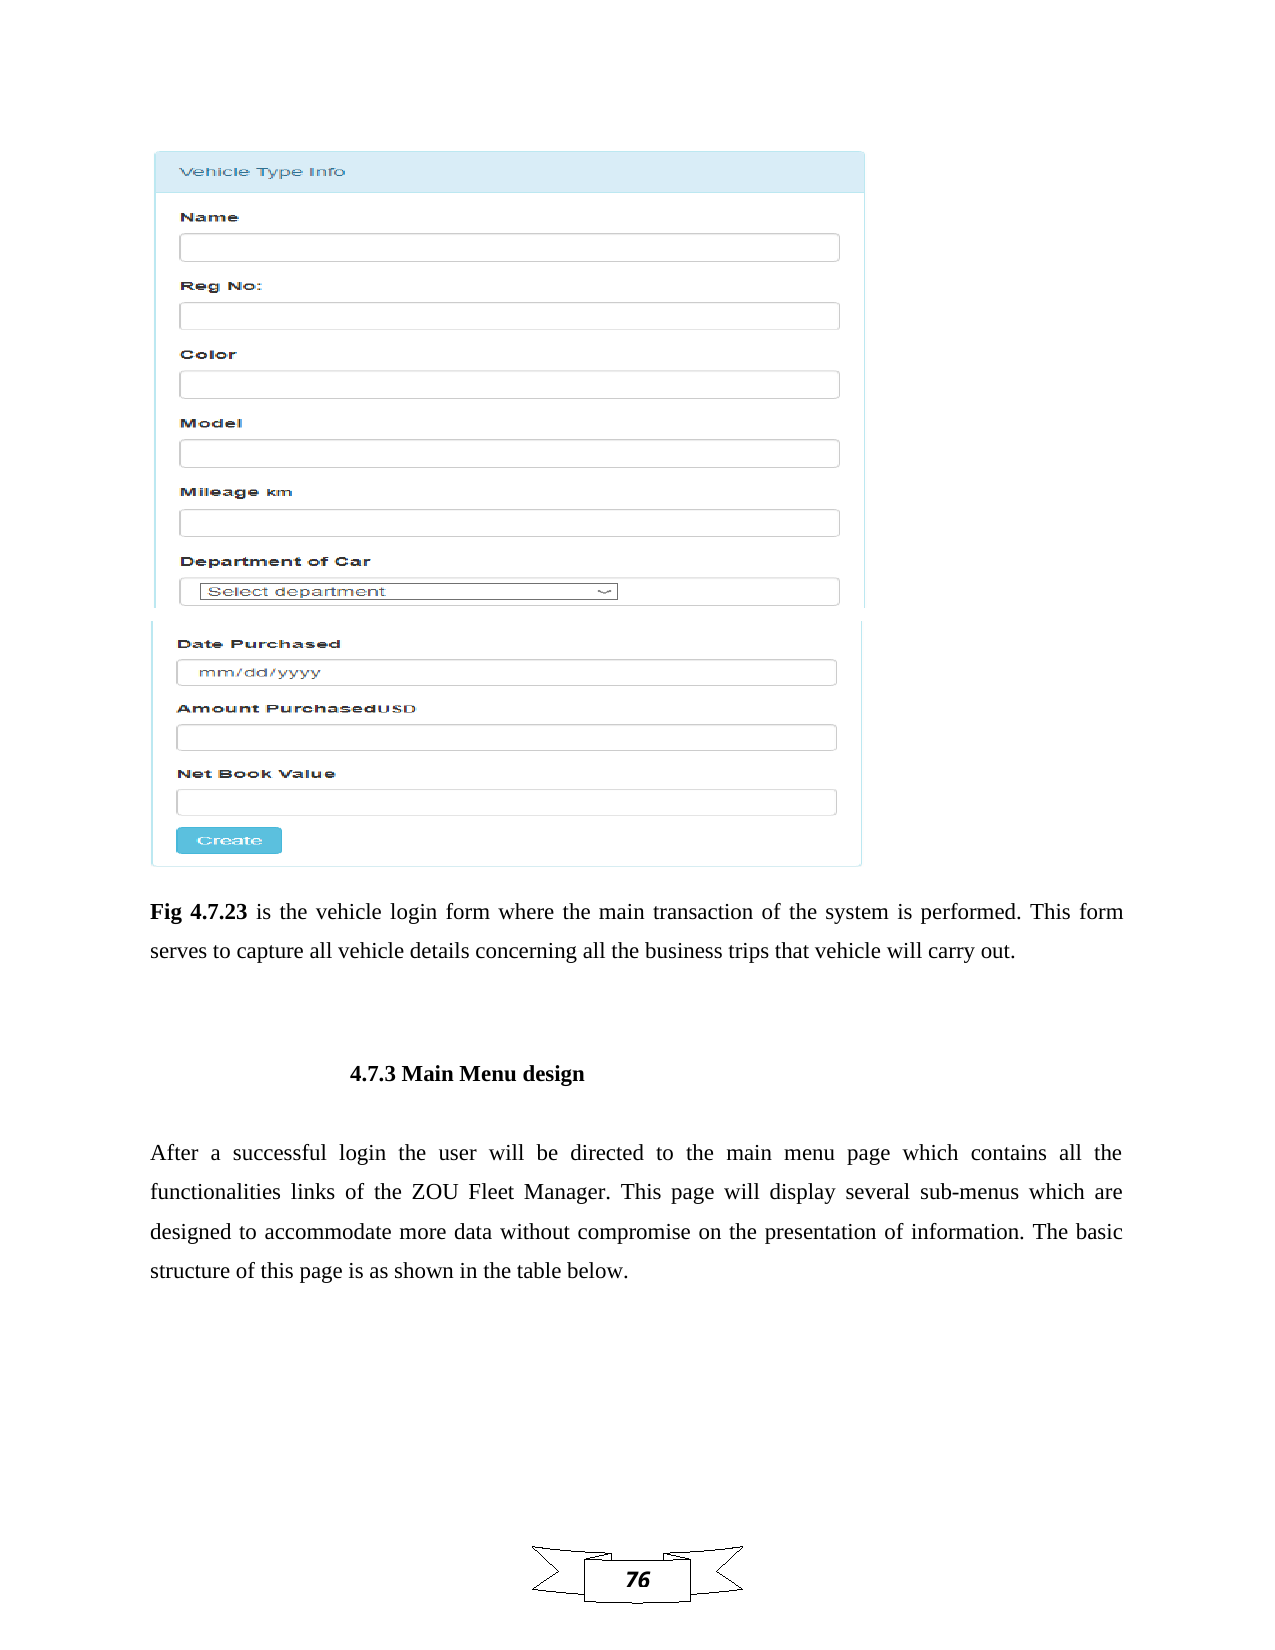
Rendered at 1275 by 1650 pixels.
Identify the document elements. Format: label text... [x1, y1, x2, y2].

picture [150, 621, 866, 867]
picture [150, 150, 869, 608]
text Fig 4.7.23 is the vehicle login form where the main transaction of the system is performed. This form serves to capture all vehicle details concerning all the business trips that vehicle will carry out. [150, 898, 1125, 963]
subtitle 4.7.3 Main Menu design [350, 1060, 1125, 1086]
text After a successful login the user will be directed to the main menu page which contains all the functionalities links of the ZOU Fleet Manager. This page will display several sub-menus which are designed to accommodate more data without compromise on the presentation of information. The basic structure of this page is as shown in the table below. [150, 1139, 1125, 1283]
